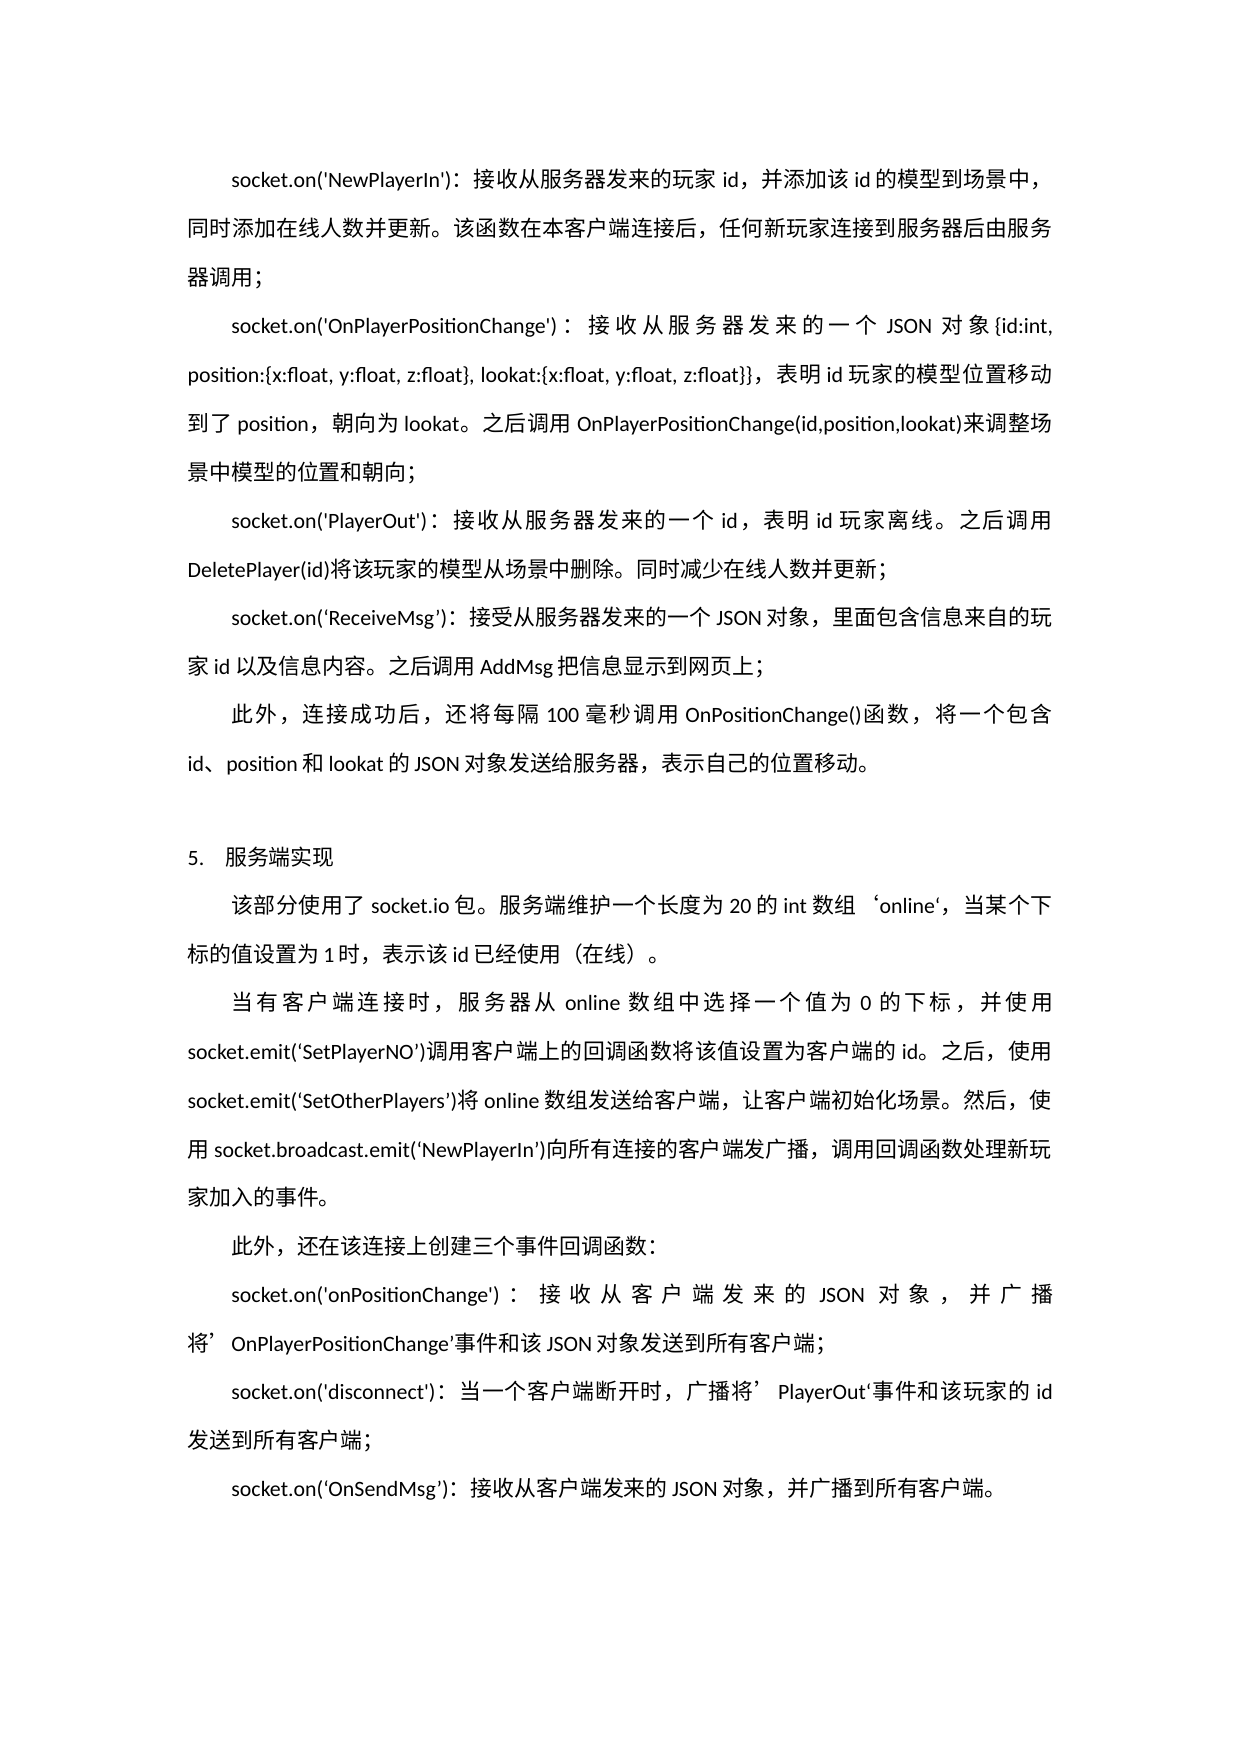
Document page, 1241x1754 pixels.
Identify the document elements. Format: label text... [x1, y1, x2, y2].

text socket.on('NewPlayerIn')：接收从服务器发来的玩家id，并添加该id的模型到场景中，同时添加在线人数并更新。该函数在本客户端连接后，任何新玩家连接到服务器后由服务器调用； [187, 162, 1053, 292]
text socket.on('onPositionChange')：接收从客户端发来的JSON对象，并广播将’OnPlayerPositionChange’事件和该JSON对象发送到所有客户端； [187, 1277, 1053, 1358]
text socket.on('OnPlayerPositionChange')：接收从服务器发来的一个JSON对象{id:int, position:{x:float, y:float, z:float}, lookat:{x:float, y:float, z:float}}，表明id玩家的模型位置移动到了position，朝向为lookat。之后调用OnPlayerPositionChange(id,position,lookat)来调整场景中模型的位置和朝向； [187, 308, 1053, 487]
list 服务端实现 [187, 839, 1053, 872]
text 当有客户端连接时，服务器从online数组中选择一个值为0的下标，并使用socket.emit(‘SetPlayerNO’)调用客户端上的回调函数将该值设置为客户端的id。之后，使用socket.emit(‘SetOtherPlayers’)将online数组发送给客户端，让客户端初始化场景。然后，使用socket.broadcast.emit(‘NewPlayerIn’)向所有连接的客户端发广播，调用回调函数处理新玩家加入的事件。 [187, 985, 1053, 1212]
text socket.on(‘ReceiveMsg’)：接受从服务器发来的一个JSON对象，里面包含信息来自的玩家id以及信息内容。之后调用AddMsg把信息显示到网页上； [187, 599, 1053, 681]
text 此外，连接成功后，还将每隔100毫秒调用OnPositionChange()函数，将一个包含id、position和lookat的JSON对象发送给服务器，表示自己的位置移动。 [187, 697, 1053, 778]
text 该部分使用了socket.io包。服务端维护一个长度为20的int数组‘online‘，当某个下标的值设置为1时，表示该id已经使用（在线）。 [187, 888, 1053, 969]
text socket.on(‘OnSendMsg’)：接收从客户端发来的JSON对象，并广播到所有客户端。 [187, 1471, 1053, 1503]
text socket.on('disconnect')：当一个客户端断开时，广播将’PlayerOut‘事件和该玩家的id发送到所有客户端； [187, 1374, 1053, 1455]
text 此外，还在该连接上创建三个事件回调函数： [187, 1228, 1053, 1261]
text socket.on('PlayerOut')：接收从服务器发来的一个id，表明id玩家离线。之后调用DeletePlayer(id)将该玩家的模型从场景中删除。同时减少在线人数并更新； [187, 502, 1053, 584]
